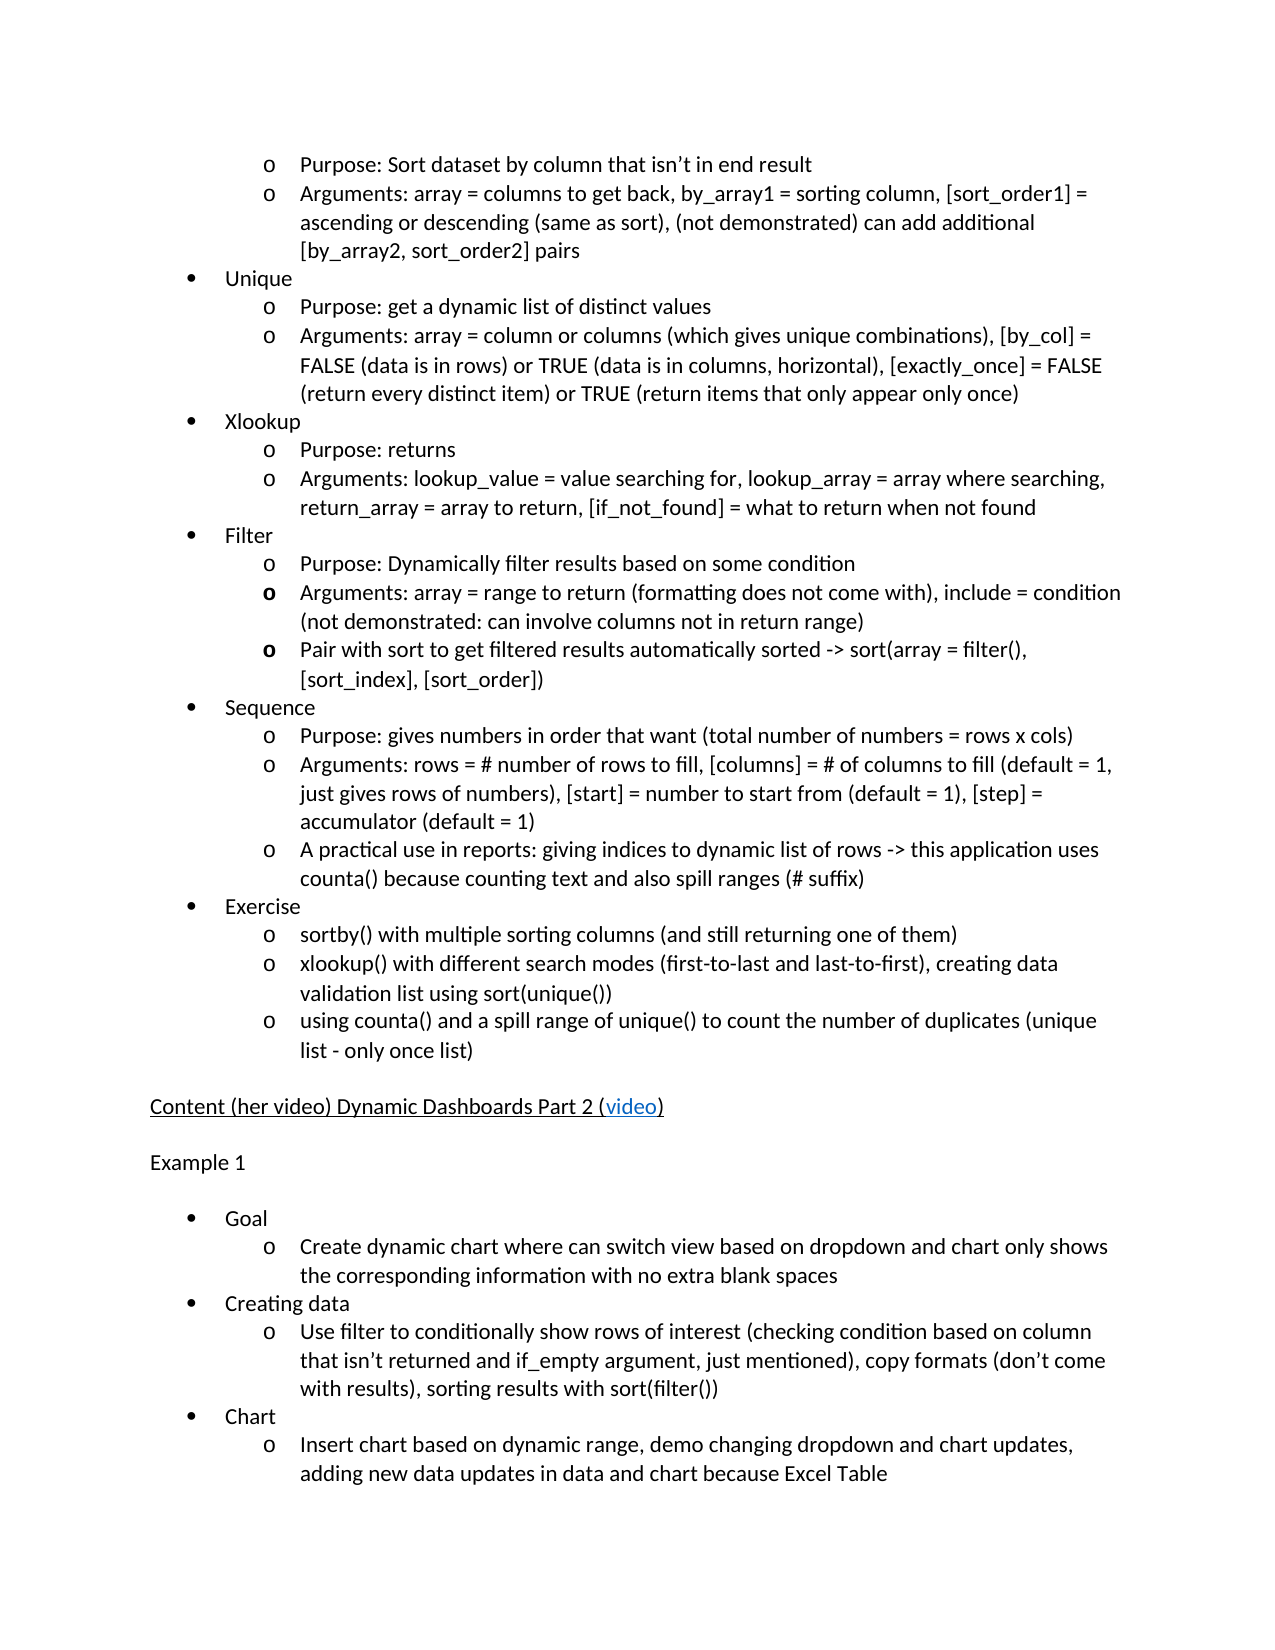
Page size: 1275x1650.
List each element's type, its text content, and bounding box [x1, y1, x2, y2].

list Exercise [187, 892, 1125, 920]
text Example 1 [150, 1148, 1125, 1176]
list Purpose: Sort dataset by column that isn’t in end result [262, 150, 1125, 179]
list Purpose: returns [262, 435, 1125, 464]
list Goal [187, 1204, 1125, 1232]
list Arguments: lookup_value = value searching for, lookup_array = array where searching, return_array = array to return, [if_not_found] = what to return when not found [262, 464, 1125, 521]
list Sequence [187, 693, 1125, 721]
list Purpose: gives numbers in order that want (total number of numbers = rows x cols) [262, 721, 1125, 750]
list Create dynamic chart where can switch view based on dropdown and chart only shows the corresponding information with no extra blank spaces [262, 1232, 1125, 1289]
list A practical use in reports: giving indices to dynamic list of rows -> this application uses counta() because counting text and also spill ranges (# suffix) [262, 835, 1125, 892]
list Arguments: rows = # number of rows to fill, [columns] = # of columns to fill (default = 1, just gives rows of numbers), [start] = number to start from (default = 1), [step] = accumulator (default = 1) [262, 750, 1125, 835]
text Content (her video) Dynamic Dashboards Part 2 (video) [150, 1092, 1125, 1120]
list using counta() and a spill range of unique() to count the number of duplicates (unique list - only once list) [262, 1007, 1125, 1064]
list Pair with sort to get filtered results automatically sorted -> sort(array = filter(), [sort_index], [sort_order]) [262, 636, 1125, 693]
list Filter [187, 521, 1125, 549]
list Purpose: get a dynamic list of distinct values [262, 292, 1125, 322]
list Chart [187, 1402, 1125, 1430]
list Arguments: array = columns to get back, by_array1 = sorting column, [sort_order1] = ascending or descending (same as sort), (not demonstrated) can add additional [by_array2, sort_order2] pairs [262, 179, 1125, 264]
list Use filter to conditionally show rows of interest (checking condition based on column that isn’t returned and if_empty argument, just mentioned), copy formats (don’t come with results), sorting results with sort(filter()) [262, 1317, 1125, 1402]
list Insert chart based on dynamic range, demo changing dropdown and chart updates, adding new data updates in data and chart because Excel Table [262, 1430, 1125, 1488]
list sortby() with multiple sorting columns (and still returning one of them) [262, 920, 1125, 949]
list Unique [187, 264, 1125, 292]
list Arguments: array = column or columns (which gives unique combinations), [by_col] = FALSE (data is in rows) or TRUE (data is in columns, horizontal), [exactly_once] = FALSE (return every distinct item) or TRUE (return items that only appear only once) [262, 322, 1125, 407]
list xlookup() with different search modes (first-to-last and last-to-first), creating data validation list using sort(unique()) [262, 949, 1125, 1007]
list Arguments: array = range to return (formatting does not come with), include = condition (not demonstrated: can involve columns not in return range) [262, 578, 1125, 636]
list Purpose: Dynamically filter results based on some condition [262, 549, 1125, 578]
list Creating data [187, 1289, 1125, 1317]
list Xlookup [187, 407, 1125, 435]
